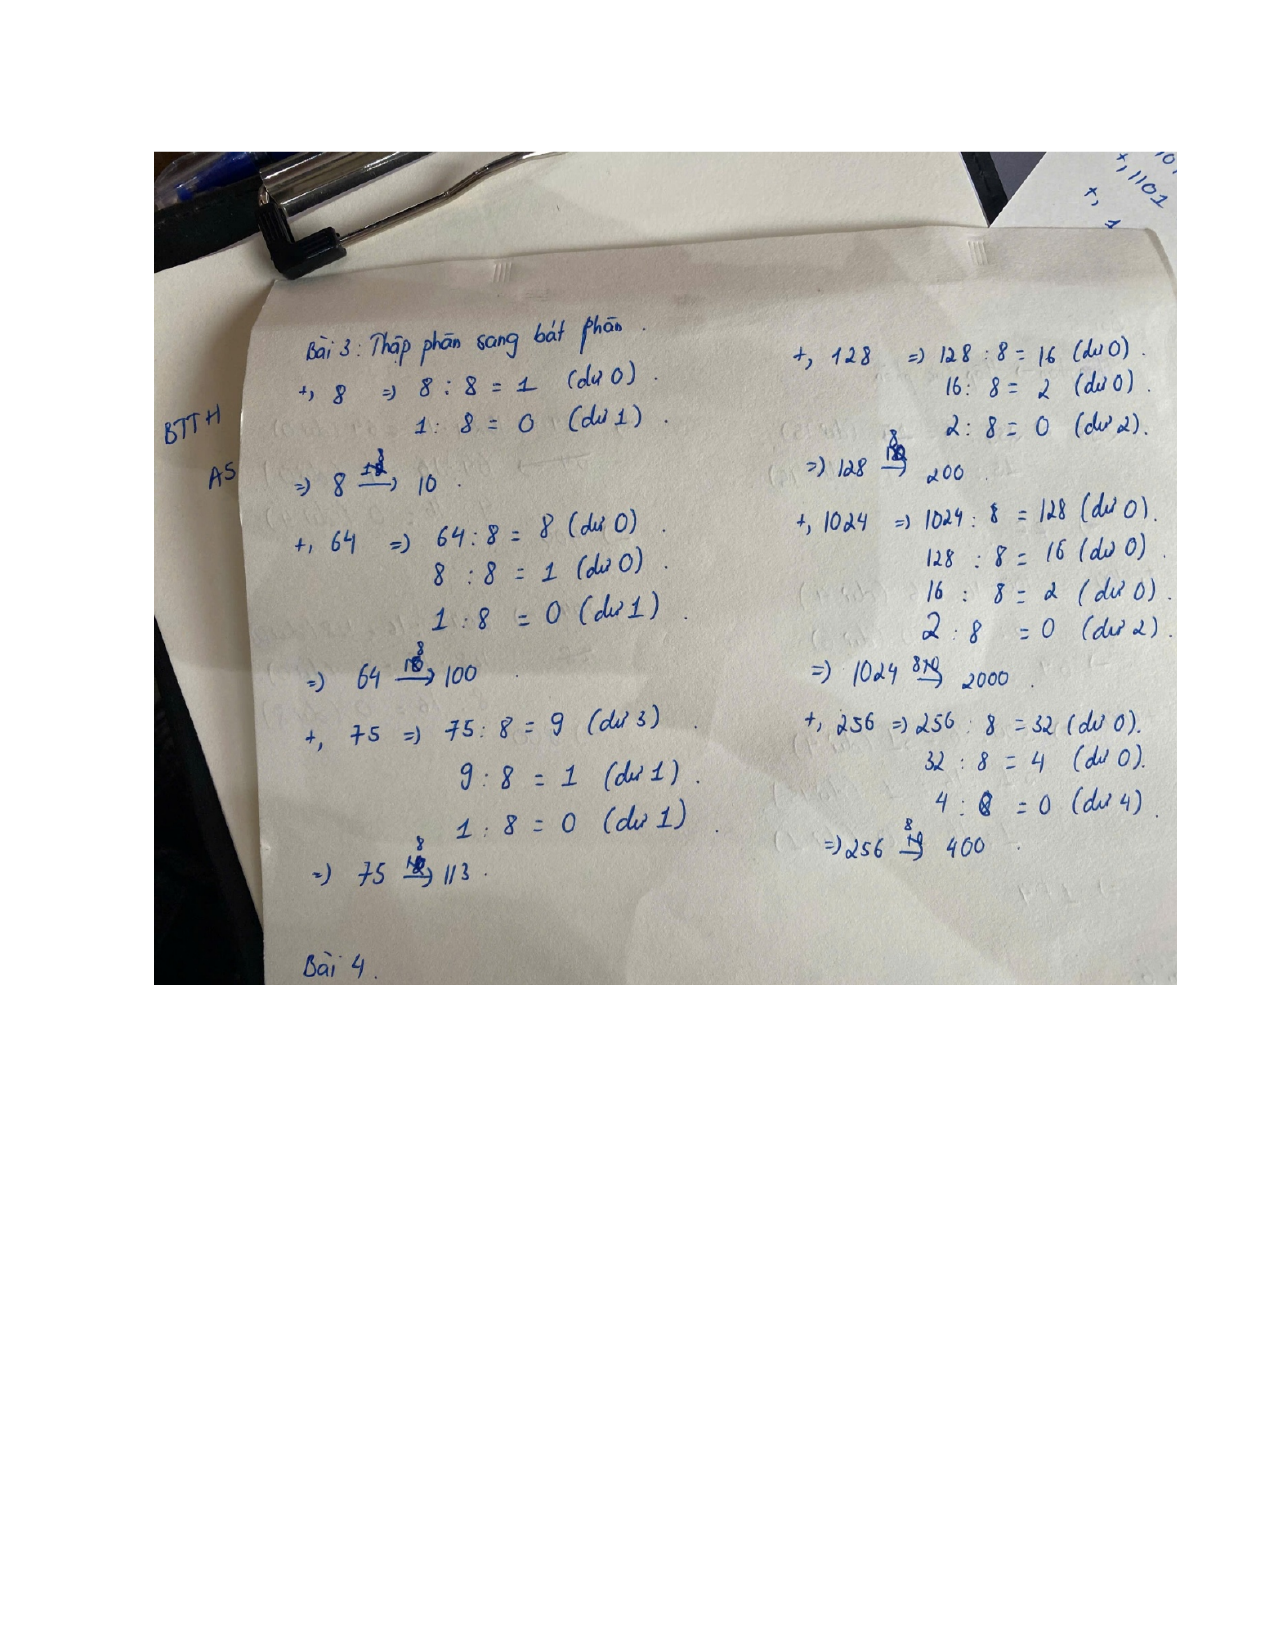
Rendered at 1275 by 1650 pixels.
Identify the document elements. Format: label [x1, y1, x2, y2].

picture [154, 152, 1177, 985]
